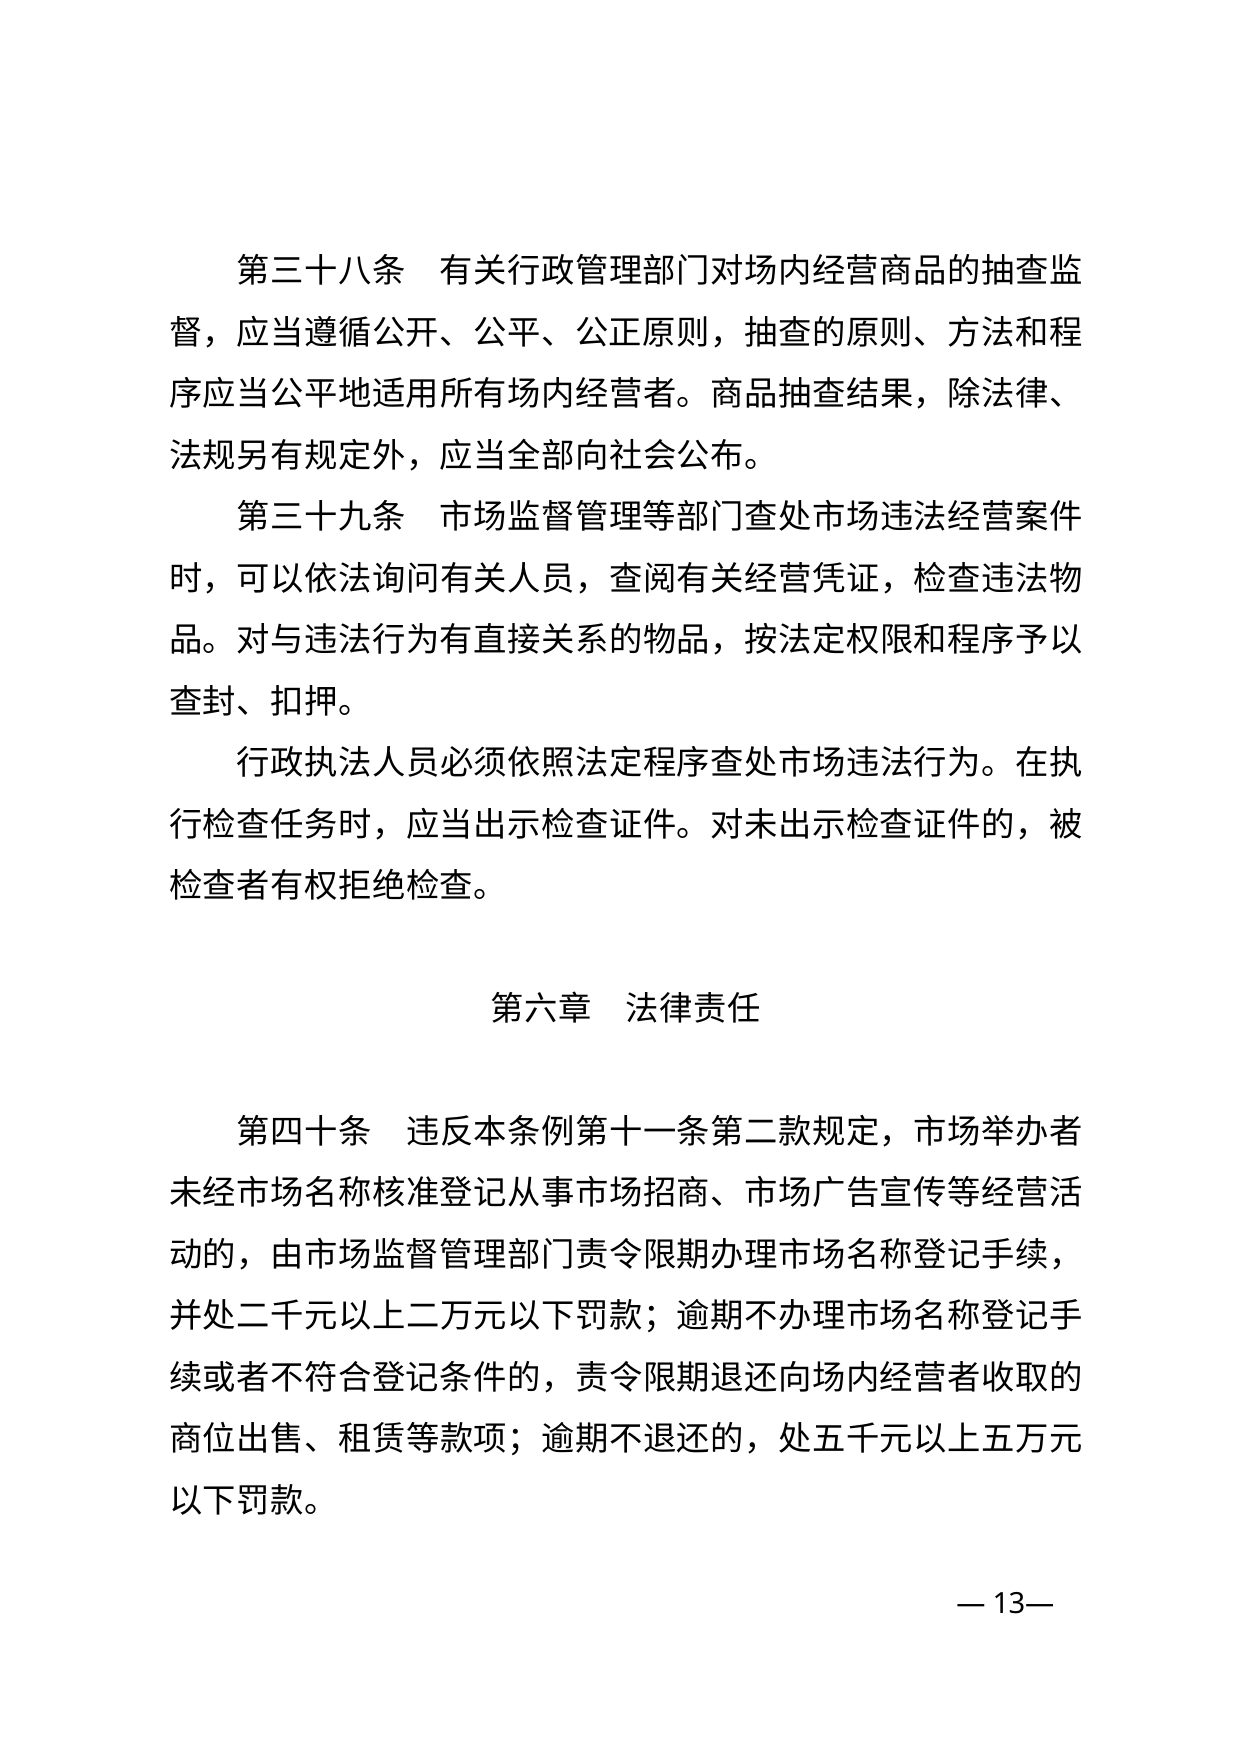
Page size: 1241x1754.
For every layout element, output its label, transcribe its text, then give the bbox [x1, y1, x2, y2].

text 第三十八条 有关行政管理部门对场内经营商品的抽查监督，应当遵循公开、公平、公正原则，抽查的原则、方法和程序应当公平地适用所有场内经营者。商品抽查结果，除法律、法规另有规定外，应当全部向社会公布。 [169, 238, 1083, 483]
text 第六章 法律责任 [169, 975, 1083, 1037]
text 第三十九条 市场监督管理等部门查处市场违法经营案件时，可以依法询问有关人员，查阅有关经营凭证，检查违法物品。对与违法行为有直接关系的物品，按法定权限和程序予以查封、扣押。 [169, 483, 1083, 729]
text 第四十条 违反本条例第十一条第二款规定，市场举办者未经市场名称核准登记从事市场招商、市场广告宣传等经营活动的，由市场监督管理部门责令限期办理市场名称登记手续，并处二千元以上二万元以下罚款；逾期不办理市场名称登记手续或者不符合登记条件的，责令限期退还向场内经营者收取的商位出售、租赁等款项；逾期不退还的，处五千元以上五万元以下罚款。 [169, 1098, 1083, 1528]
text 行政执法人员必须依照法定程序查处市场违法行为。在执行检查任务时，应当出示检查证件。对未出示检查证件的，被检查者有权拒绝检查。 [169, 729, 1083, 914]
